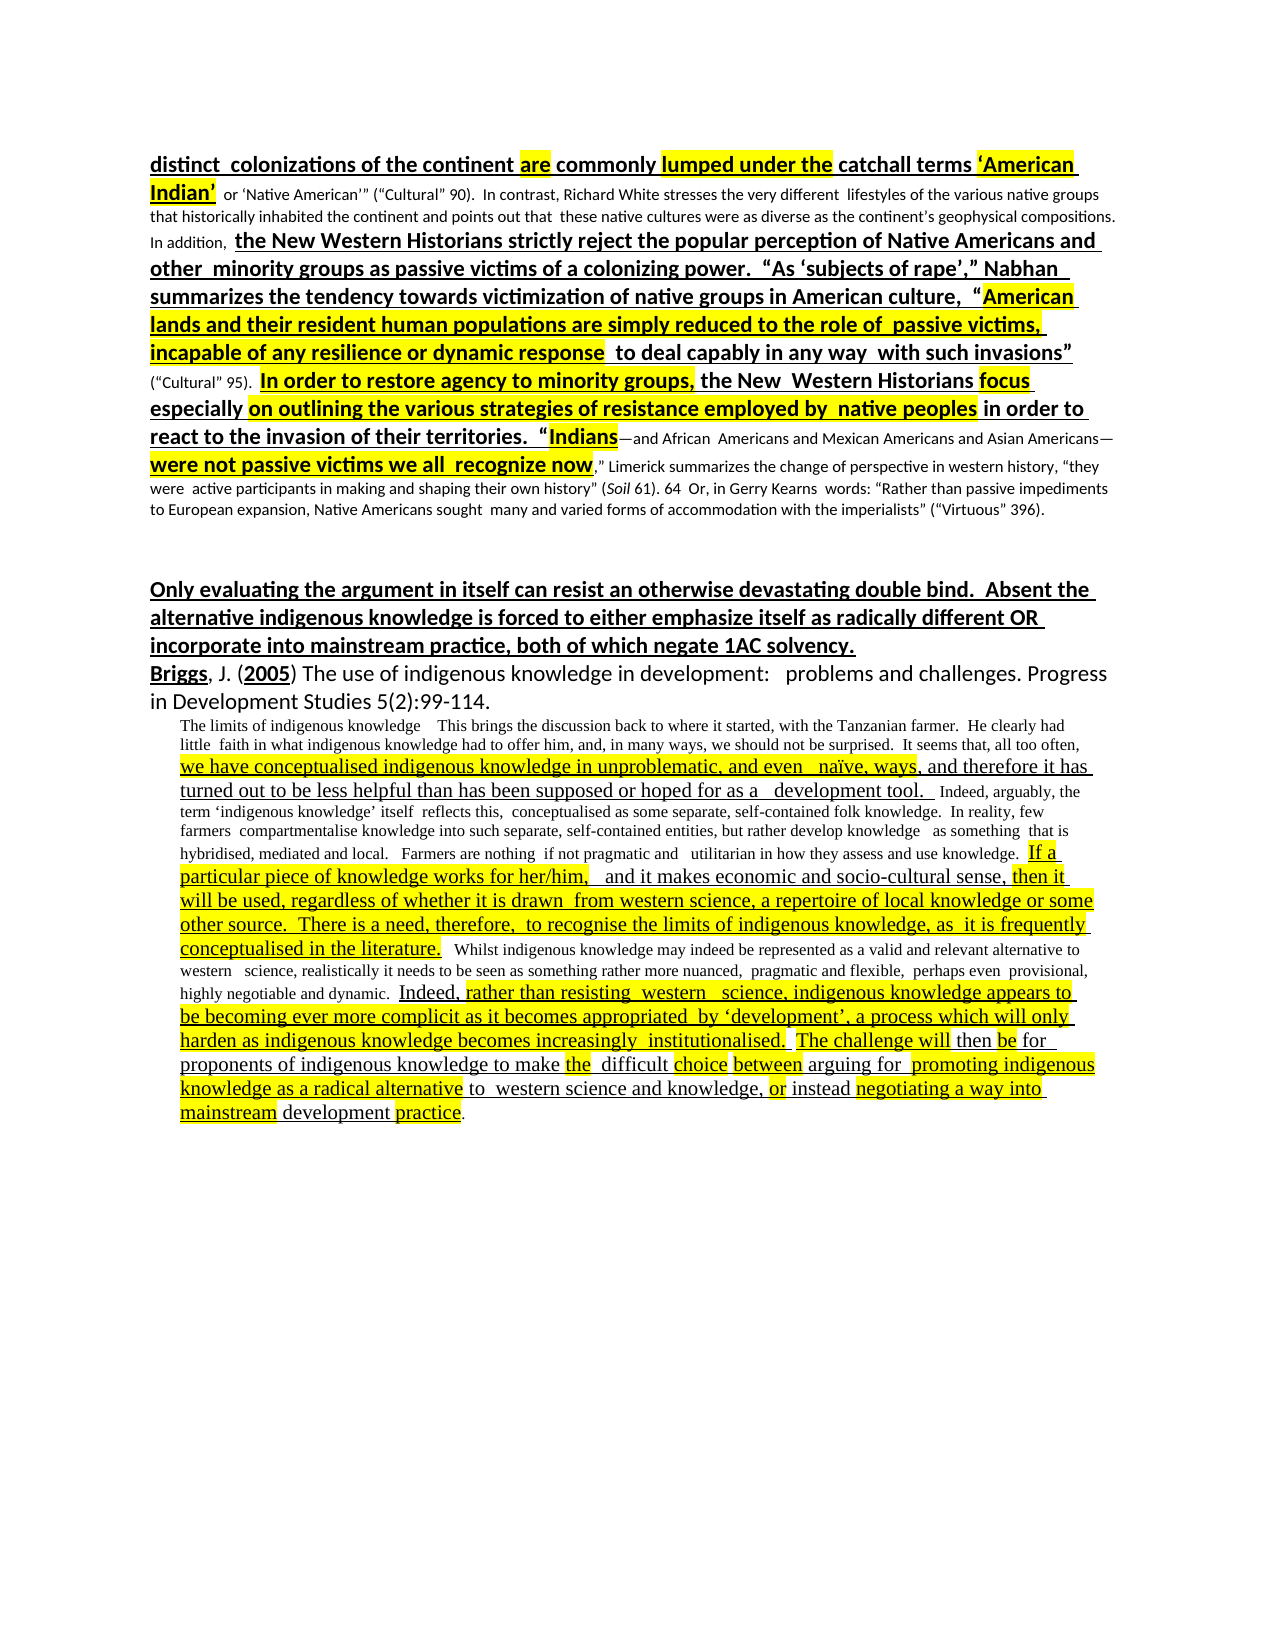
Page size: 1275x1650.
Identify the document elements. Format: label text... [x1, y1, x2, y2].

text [150, 150, 1125, 519]
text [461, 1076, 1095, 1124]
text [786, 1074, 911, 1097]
text Only evaluating the argument in itself can resist an otherwise devastating double bind. Absent the alternative indigenous knowledge is forced to either emphasize itself as radically different OR incorporate into mainstream practice, both of which negate 1AC solvency. [150, 575, 1125, 659]
text Briggs, J. (2005) The use of indigenous knowledge in development: problems and challenges. Progress in Development Studies 5(2):99-114. [150, 659, 1125, 715]
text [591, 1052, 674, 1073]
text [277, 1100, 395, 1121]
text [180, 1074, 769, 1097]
text The limits of indigenous knowledge This brings the discussion back to where it started, with the Tanzanian farmer. He clearly had little faith in what indigenous knowledge had to offer him, and, in many ways, we should not be surprised. It seems that, all too often, we have conceptualised indigenous knowledge in unproblematic, and even naïve, ways, and therefore it has turned out to be less helpful than has been supposed or hoped for as a development tool. Indeed, arguably, the term ‘indigenous knowledge’ itself reflects this, conceptualised as some separate, self-contained folk knowledge. In reality, few farmers compartmentalise knowledge into such separate, self-contained entities, but rather develop knowledge as something that is hybridised, mediated and local. Farmers are nothing if not pragmatic and utilitarian in how they assess and use knowledge. If a particular piece of knowledge works for her/him, and it makes economic and socio-cultural sense, then it will be used, regardless of whether it is drawn from western science, a repertoire of local knowledge or some other source. There is a need, therefore, to recognise the limits of indigenous knowledge, as it is frequently conceptualised in the literature. Whilst indigenous knowledge may indeed be represented as a valid and relevant alternative to western science, realistically it needs to be seen as something rather more nuanced, pragmatic and flexible, perhaps even provisional, highly negotiable and dynamic. Indeed, rather than resisting western science, indigenous knowledge appears to be becoming ever more complicit as it becomes appropriated by ‘development’, a process which will only harden as indigenous knowledge becomes increasingly institutionalised. The challenge will then be for proponents of indigenous knowledge to make the difficult choice between arguing for promoting indigenous knowledge as a radical alternative to western science and knowledge, or instead negotiating a way into mainstream development practice. [180, 715, 1095, 1052]
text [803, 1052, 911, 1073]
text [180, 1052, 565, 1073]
